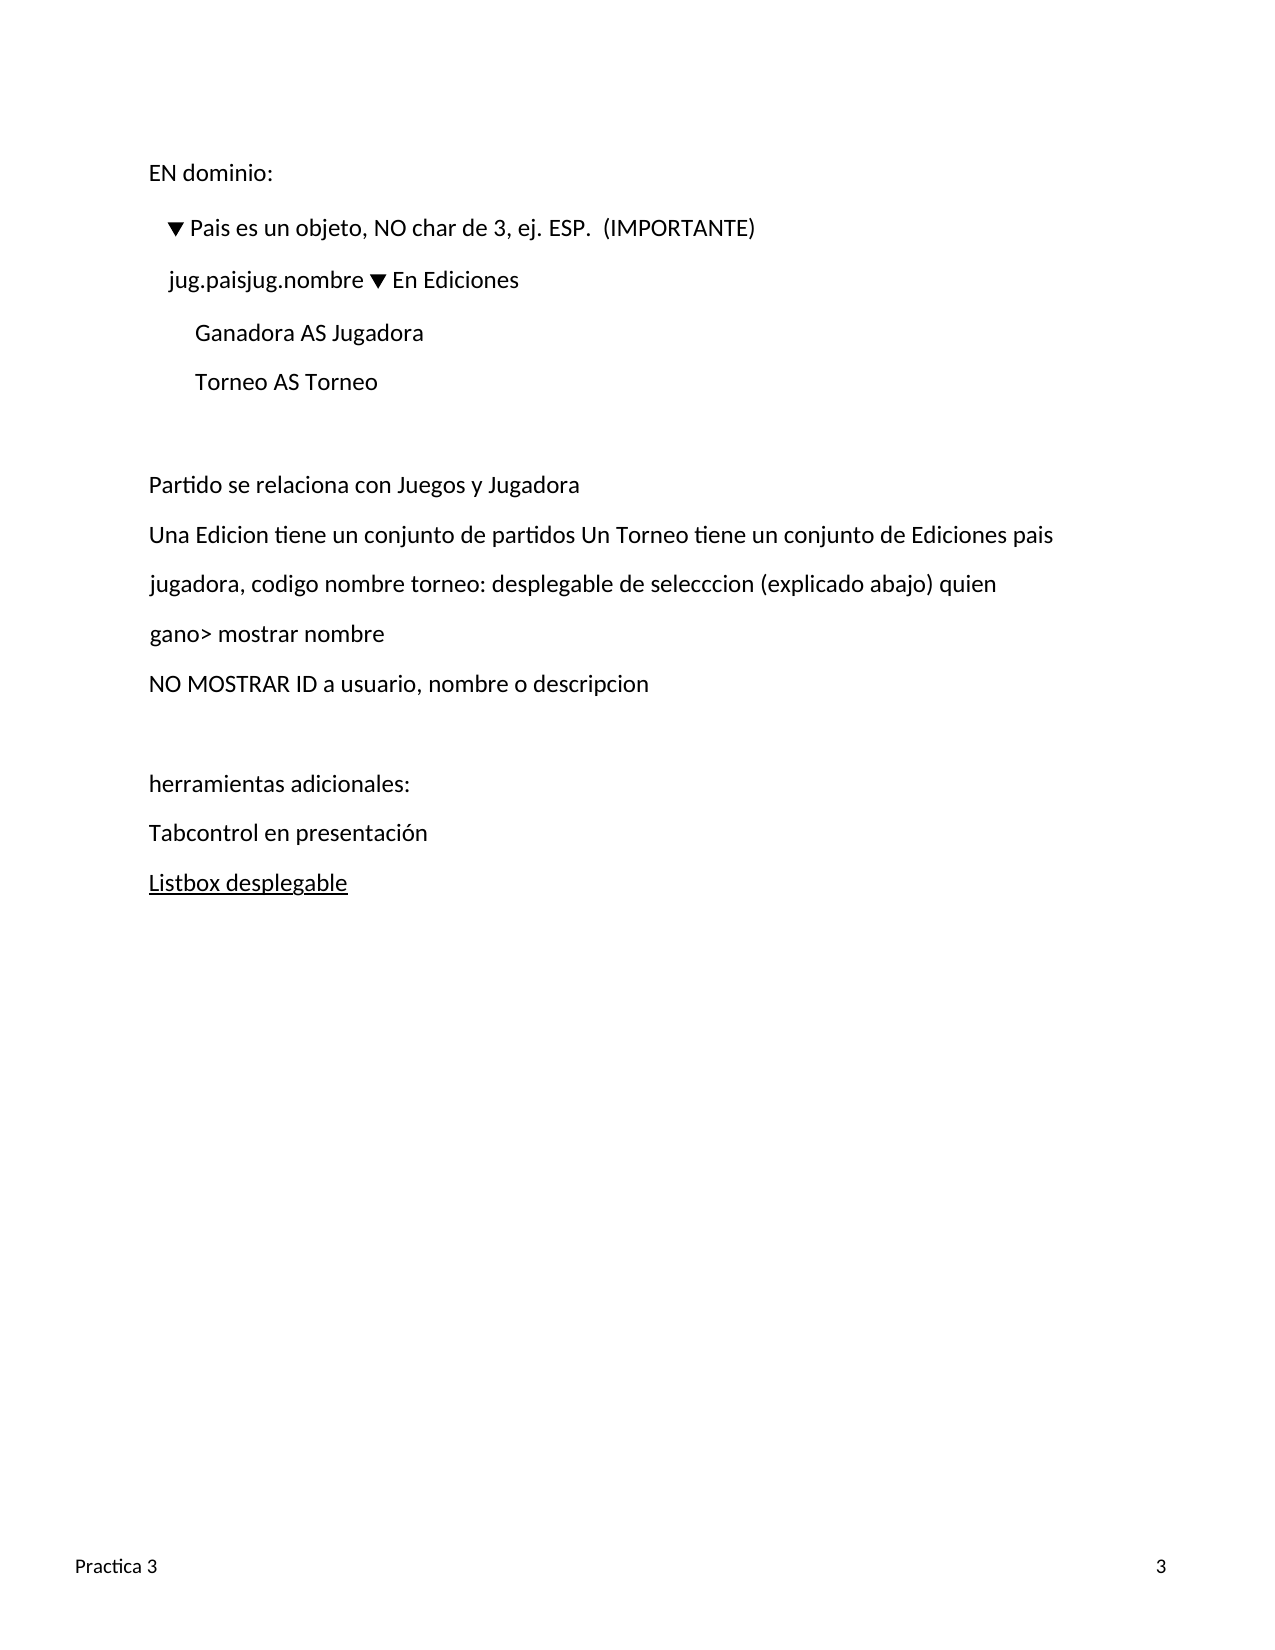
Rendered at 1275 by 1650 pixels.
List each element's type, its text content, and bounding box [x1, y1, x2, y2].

text EN dominio: [148, 157, 1062, 187]
text Ganadora AS Jugadora [195, 317, 1062, 347]
text Partido se relaciona con Juegos y Jugadora [148, 469, 1062, 500]
text Una Edicion tiene un conjunto de partidos Un Torneo tiene un conjunto de Ediciones pais jugadora, codigo nombre torneo: desplegable de selecccion (explicado abajo) quien gano> mostrar nombre [148, 519, 1062, 649]
text Tabcontrol en presentación [148, 818, 1062, 848]
text Pais es un objeto, NO char de 3, ej. ESP. (IMPORTANTE) jug.paisjug.nombre En Ediciones [167, 212, 841, 295]
text Listbox desplegable [148, 867, 1062, 898]
text herramientas adicionales: [148, 768, 1062, 798]
text Torneo AS Torneo [195, 366, 1062, 397]
text NO MOSTRAR ID a usuario, nombre o descripcion [148, 668, 1062, 698]
